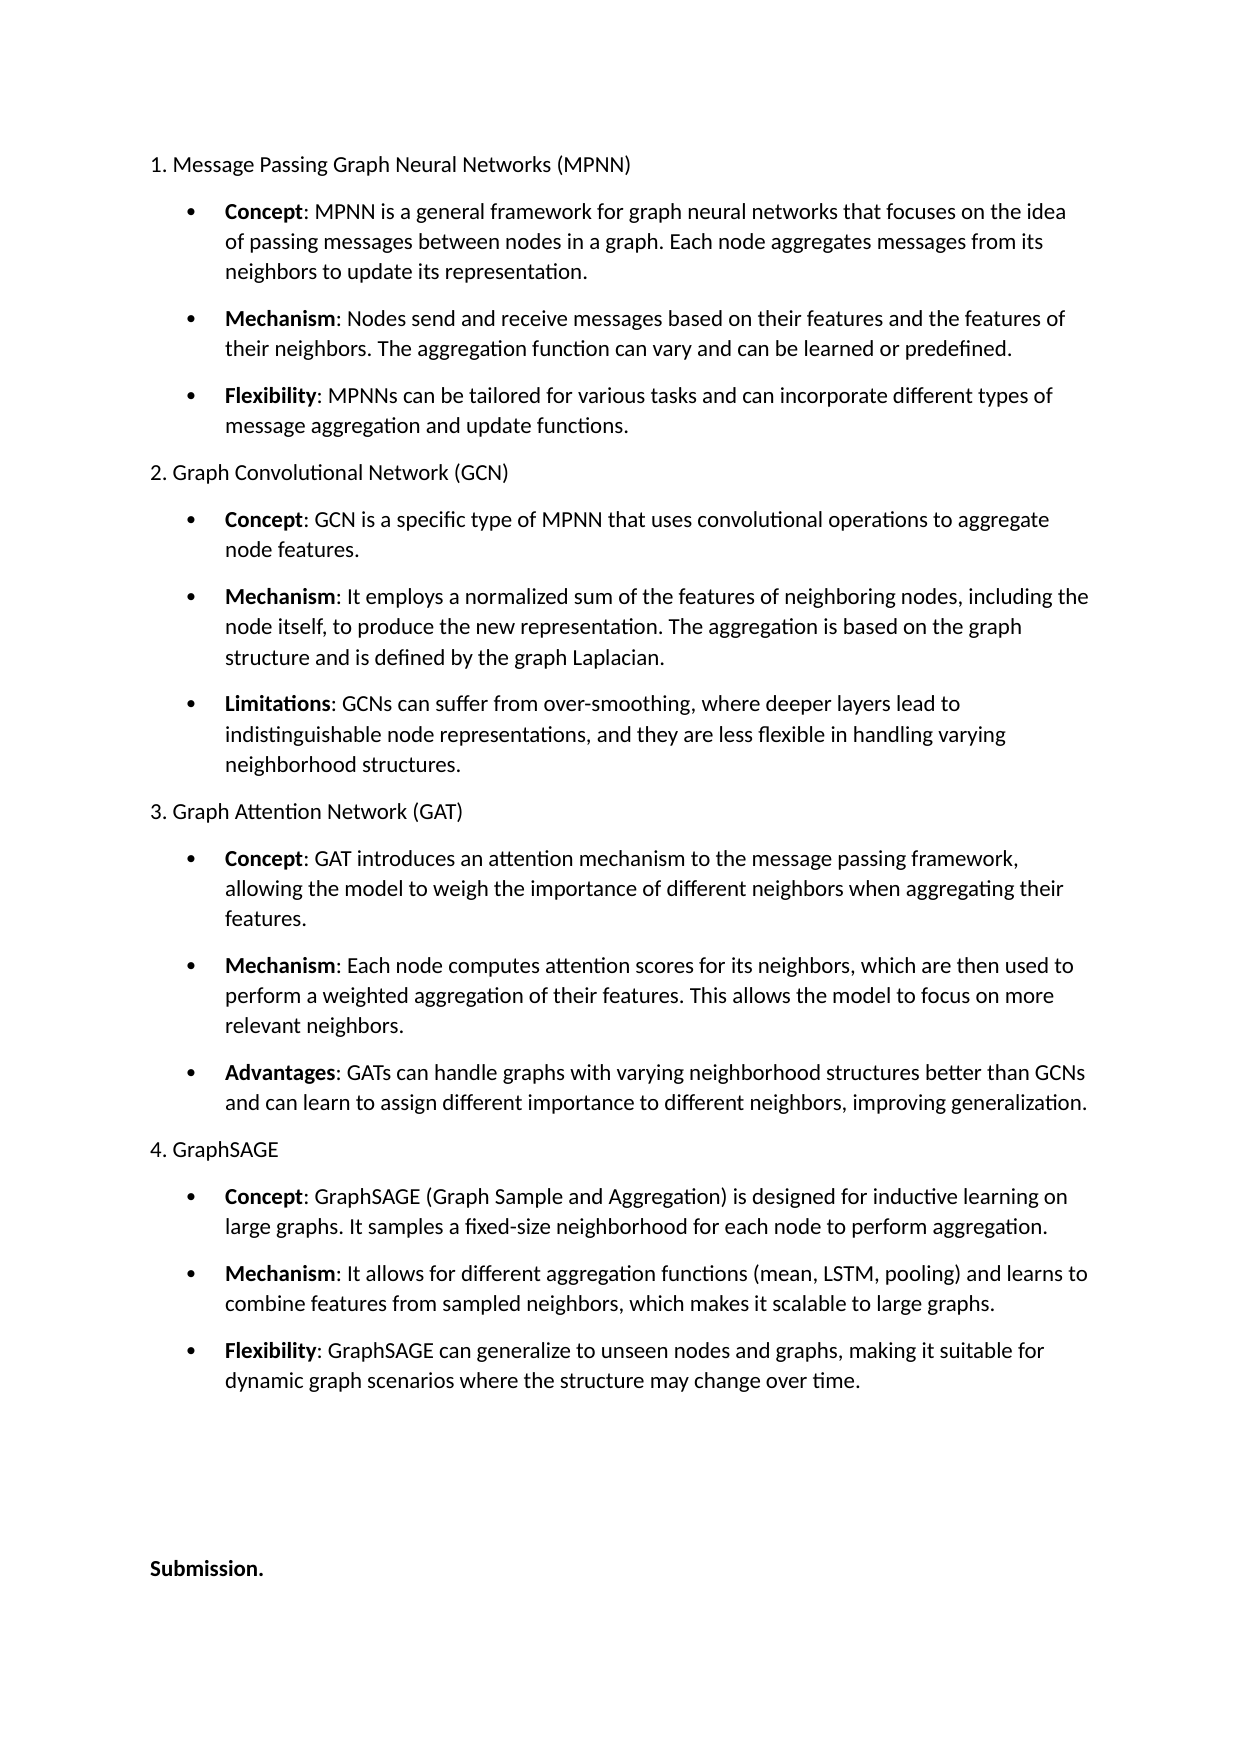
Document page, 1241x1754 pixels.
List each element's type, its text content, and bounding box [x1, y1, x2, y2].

list Mechanism: It allows for different aggregation functions (mean, LSTM, pooling) and learns to combine features from sampled neighbors, which makes it scalable to large graphs. [187, 1259, 1090, 1318]
text 4. GraphSAGE [150, 1135, 1090, 1163]
list Flexibility: GraphSAGE can generalize to unseen nodes and graphs, making it suitable for dynamic graph scenarios where the structure may change over time. [187, 1336, 1090, 1395]
list Mechanism: Each node computes attention scores for its neighbors, which are then used to perform a weighted aggregation of their features. This allows the model to focus on more relevant neighbors. [187, 951, 1090, 1039]
text 3. Graph Attention Network (GAT) [150, 797, 1090, 825]
list Concept: GAT introduces an attention mechanism to the message passing framework, allowing the model to weigh the importance of different neighbors when aggregating their features. [187, 844, 1090, 932]
list Mechanism: Nodes send and receive messages based on their features and the features of their neighbors. The aggregation function can vary and can be learned or predefined. [187, 304, 1090, 362]
list Concept: GraphSAGE (Graph Sample and Aggregation) is designed for inductive learning on large graphs. It samples a fixed-size neighborhood for each node to perform aggregation. [187, 1182, 1090, 1241]
list Advantages: GATs can handle graphs with varying neighborhood structures better than GCNs and can learn to assign different importance to different neighbors, improving generalization. [187, 1058, 1090, 1117]
list Mechanism: It employs a normalized sum of the features of neighboring nodes, including the node itself, to produce the new representation. The aggregation is based on the graph structure and is defined by the graph Laplacian. [187, 582, 1090, 671]
list Concept: MPNN is a general framework for graph neural networks that focuses on the idea of passing messages between nodes in a graph. Each node aggregates messages from its neighbors to update its representation. [187, 197, 1090, 285]
text 2. Graph Convolutional Network (GCN) [150, 458, 1090, 486]
text 1. Message Passing Graph Neural Networks (MPNN) [150, 150, 1090, 178]
list Limitations: GCNs can suffer from over-smoothing, where deeper layers lead to indistinguishable node representations, and they are less flexible in handling varying neighborhood structures. [187, 689, 1090, 778]
list Concept: GCN is a specific type of MPNN that uses convolutional operations to aggregate node features. [187, 505, 1090, 563]
text Submission. [150, 1554, 1090, 1582]
list Flexibility: MPNNs can be tailored for various tasks and can incorporate different types of message aggregation and update functions. [187, 381, 1090, 439]
